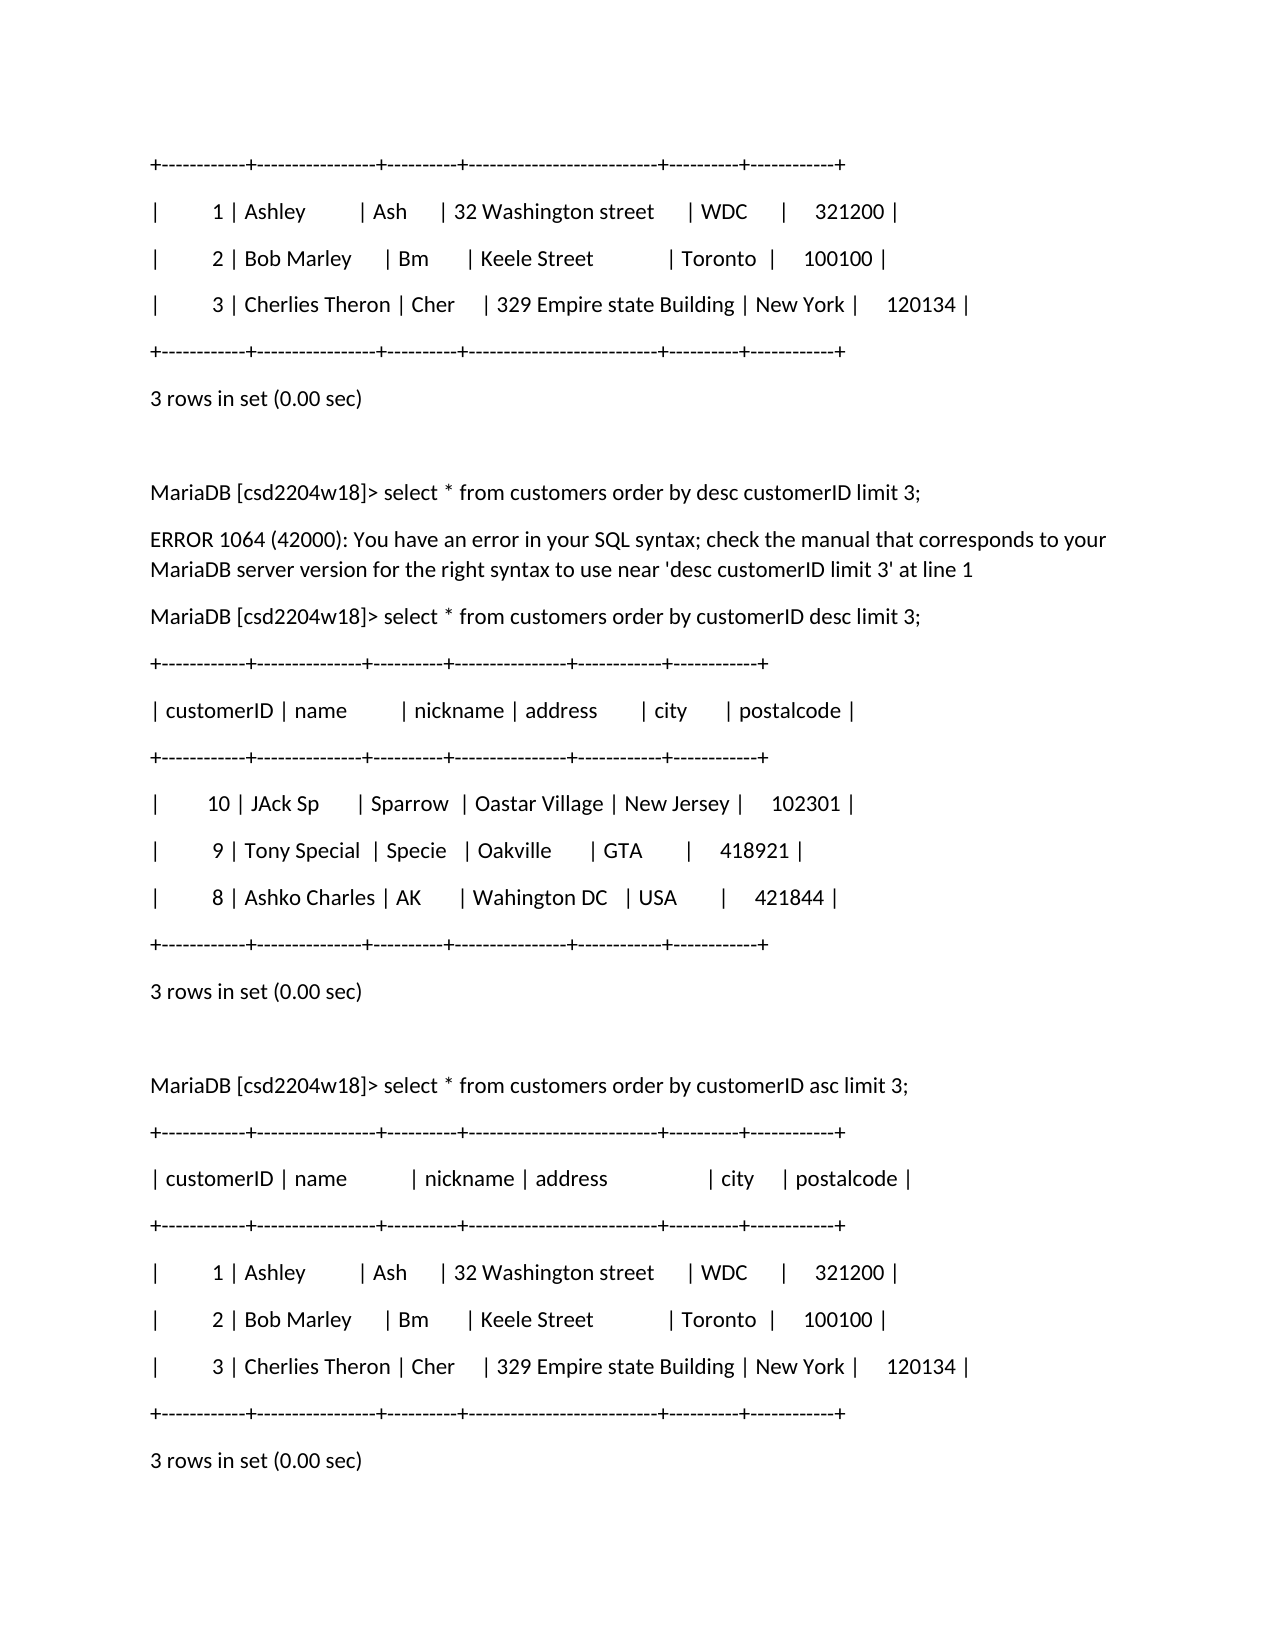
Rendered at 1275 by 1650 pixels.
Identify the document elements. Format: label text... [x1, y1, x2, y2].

text | 3 | Cherlies Theron | Cher | 329 Empire state Building | New York | 120134 | [150, 291, 1125, 319]
text | customerID | name | nickname | address | city | postalcode | [150, 1164, 1125, 1193]
text | customerID | name | nickname | address | city | postalcode | [150, 696, 1125, 724]
text MariaDB [csd2204w18]> select * from customers order by customerID asc limit 3; [150, 1071, 1125, 1099]
text +------------+-----------------+----------+---------------------------+----------+------------+ [150, 1211, 1125, 1239]
text MariaDB [csd2204w18]> select * from customers order by desc customerID limit 3; [150, 478, 1125, 506]
text +------------+-----------------+----------+---------------------------+----------+------------+ [150, 337, 1125, 366]
text MariaDB [csd2204w18]> select * from customers order by customerID desc limit 3; [150, 602, 1125, 630]
text +------------+---------------+----------+----------------+------------+------------+ [150, 743, 1125, 771]
text 3 rows in set (0.00 sec) [150, 384, 1125, 412]
text | 8 | Ashko Charles | AK | Wahington DC | USA | 421844 | [150, 883, 1125, 911]
text | 3 | Cherlies Theron | Cher | 329 Empire state Building | New York | 120134 | [150, 1352, 1125, 1380]
text | 1 | Ashley | Ash | 32 Washington street | WDC | 321200 | [150, 1258, 1125, 1286]
text | 9 | Tony Special | Specie | Oakville | GTA | 418921 | [150, 836, 1125, 864]
text +------------+---------------+----------+----------------+------------+------------+ [150, 649, 1125, 677]
text +------------+---------------+----------+----------------+------------+------------+ [150, 930, 1125, 958]
text | 1 | Ashley | Ash | 32 Washington street | WDC | 321200 | [150, 197, 1125, 225]
text ERROR 1064 (42000): You have an error in your SQL syntax; check the manual that corresponds to your MariaDB server version for the right syntax to use near 'desc customerID limit 3' at line 1 [150, 525, 1125, 583]
text | 2 | Bob Marley | Bm | Keele Street | Toronto | 100100 | [150, 1305, 1125, 1333]
text | 2 | Bob Marley | Bm | Keele Street | Toronto | 100100 | [150, 244, 1125, 272]
text 3 rows in set (0.00 sec) [150, 977, 1125, 1005]
text +------------+-----------------+----------+---------------------------+----------+------------+ [150, 1118, 1125, 1146]
text | 10 | JAck Sp | Sparrow | Oastar Village | New Jersey | 102301 | [150, 789, 1125, 818]
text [150, 1399, 1125, 1427]
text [150, 150, 1125, 178]
text 3 rows in set (0.00 sec) [150, 1446, 1125, 1474]
